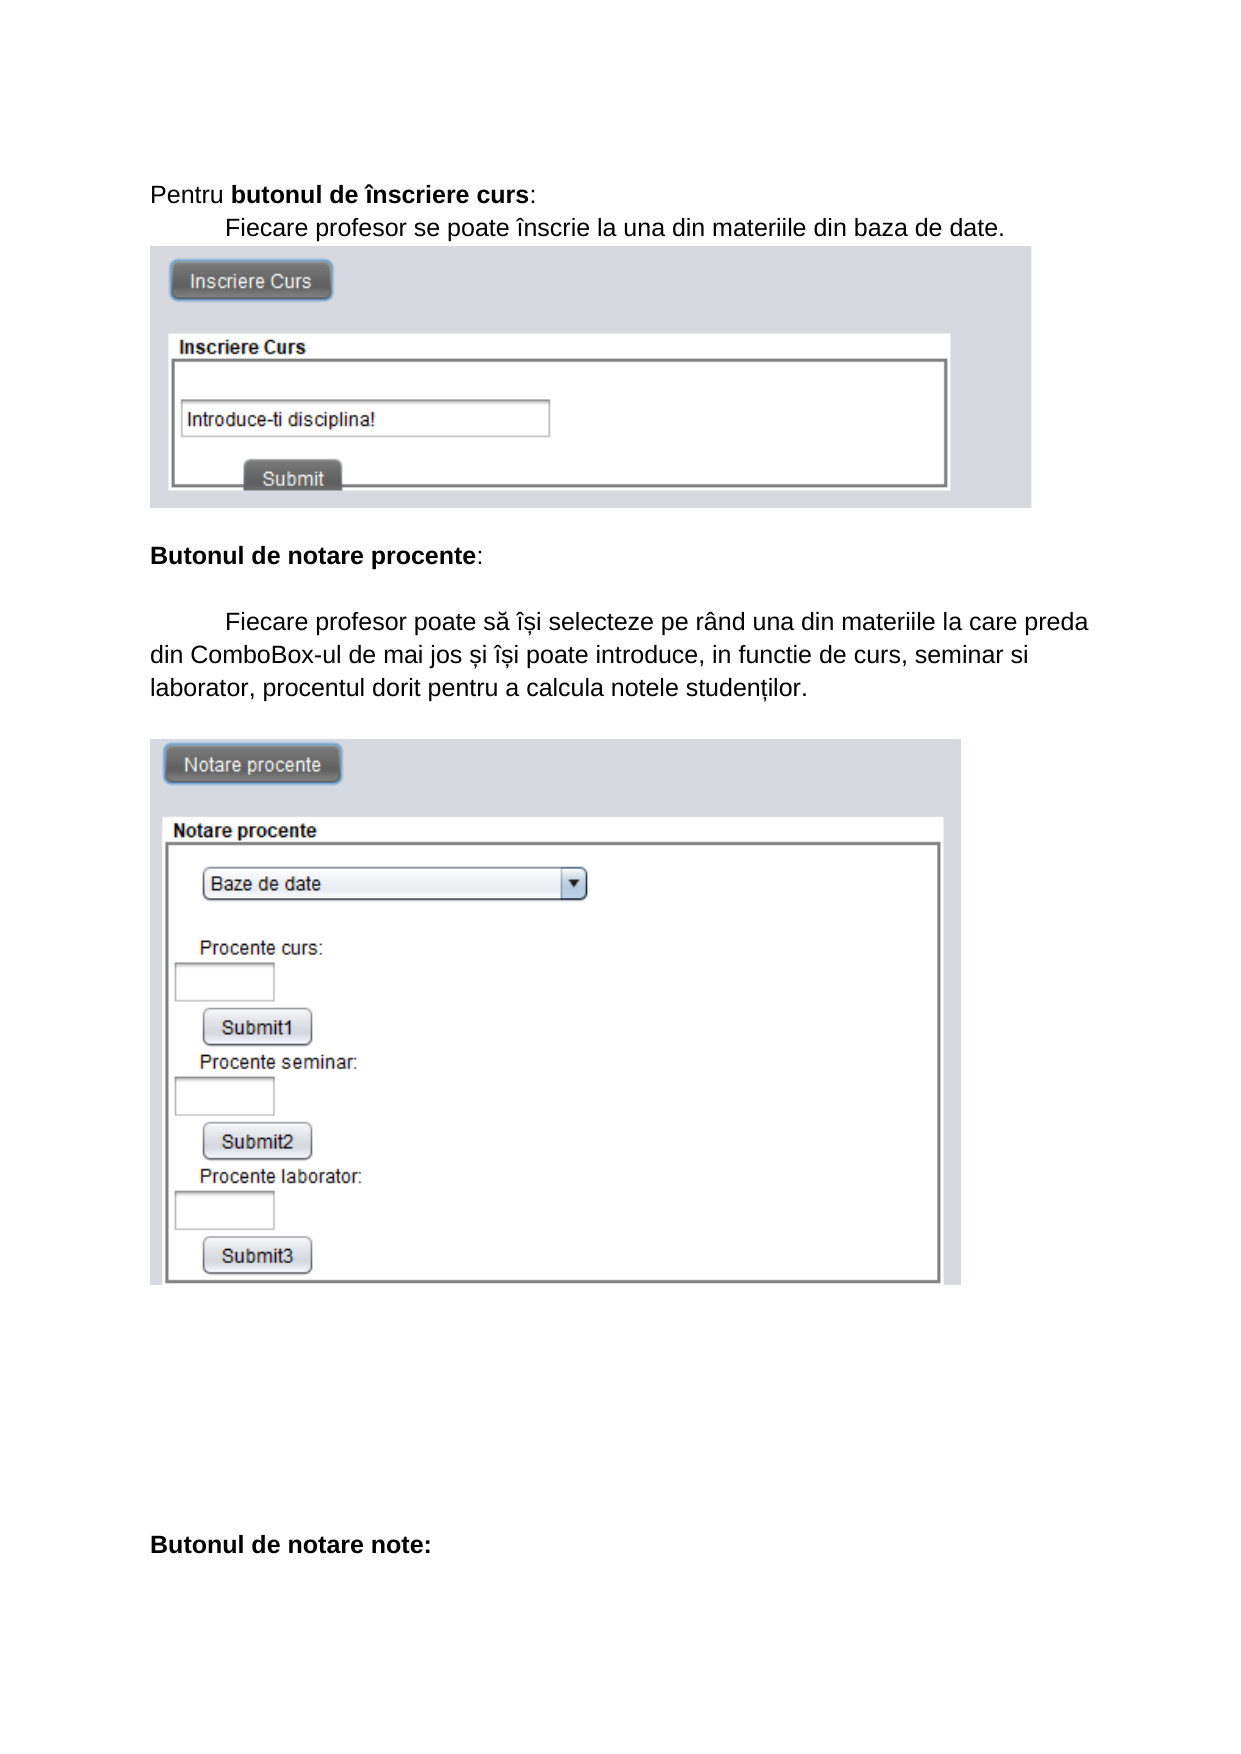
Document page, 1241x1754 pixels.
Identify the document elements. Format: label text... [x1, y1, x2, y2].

text Fiecare profesor se poate înscrie la una din materiile din baza de date. [150, 213, 1090, 242]
picture [150, 246, 1032, 508]
text Fiecare profesor poate să își selecteze pe rând una din materiile la care preda din ComboBox-ul de mai jos și își poate introduce, in functie de curs, seminar si laborator, procentul dorit pentru a calcula notele studenților. [150, 607, 1090, 702]
text Pentru butonul de înscriere curs: [150, 180, 1090, 209]
picture [150, 739, 961, 1285]
text Butonul de notare procente: [150, 541, 1090, 570]
text Butonul de notare note: [150, 1530, 1090, 1559]
